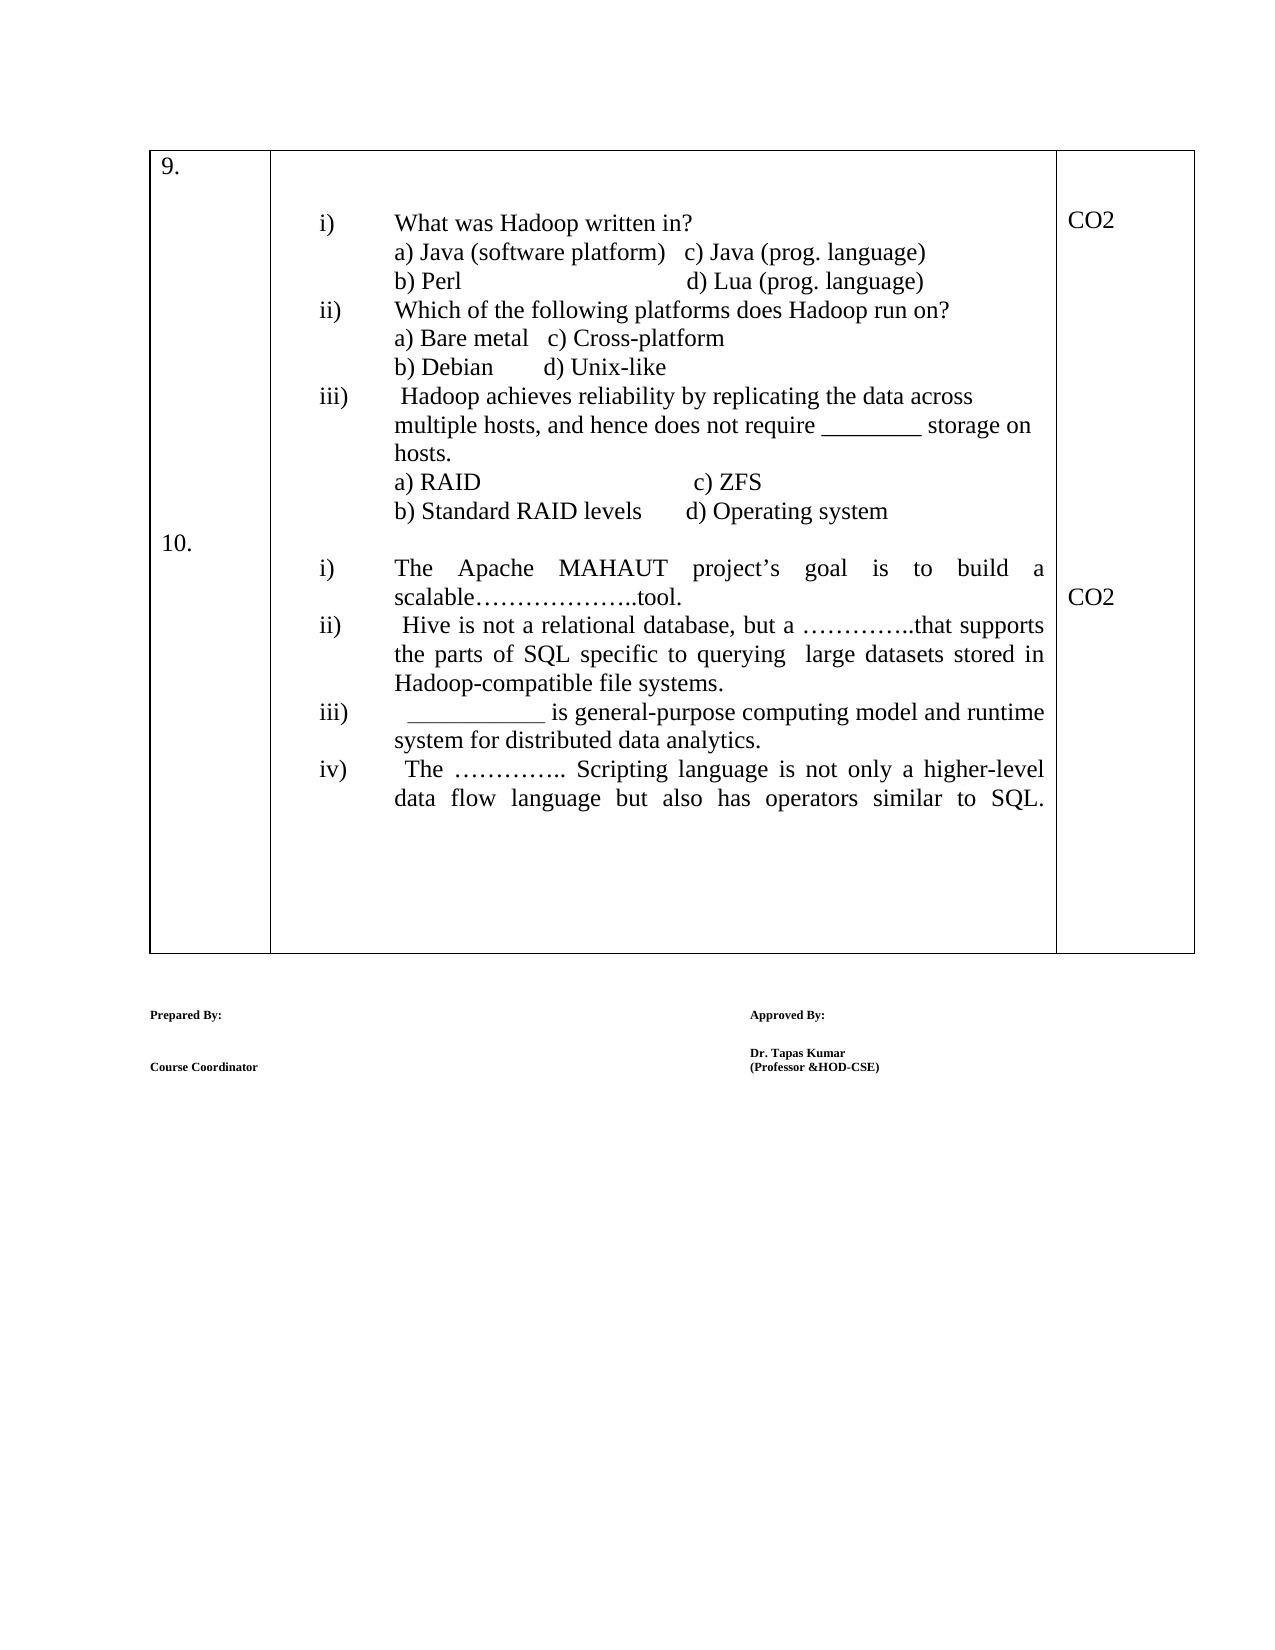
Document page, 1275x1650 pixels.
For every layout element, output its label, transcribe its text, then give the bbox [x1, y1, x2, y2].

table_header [271, 151, 1056, 953]
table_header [151, 151, 270, 953]
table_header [1057, 151, 1194, 953]
text Dr. Tapas Kumar [150, 1045, 1125, 1060]
text Course Coordinator (Professor &HOD-CSE) [150, 1060, 1153, 1074]
text Prepared By: Approved By: [150, 1008, 1125, 1022]
